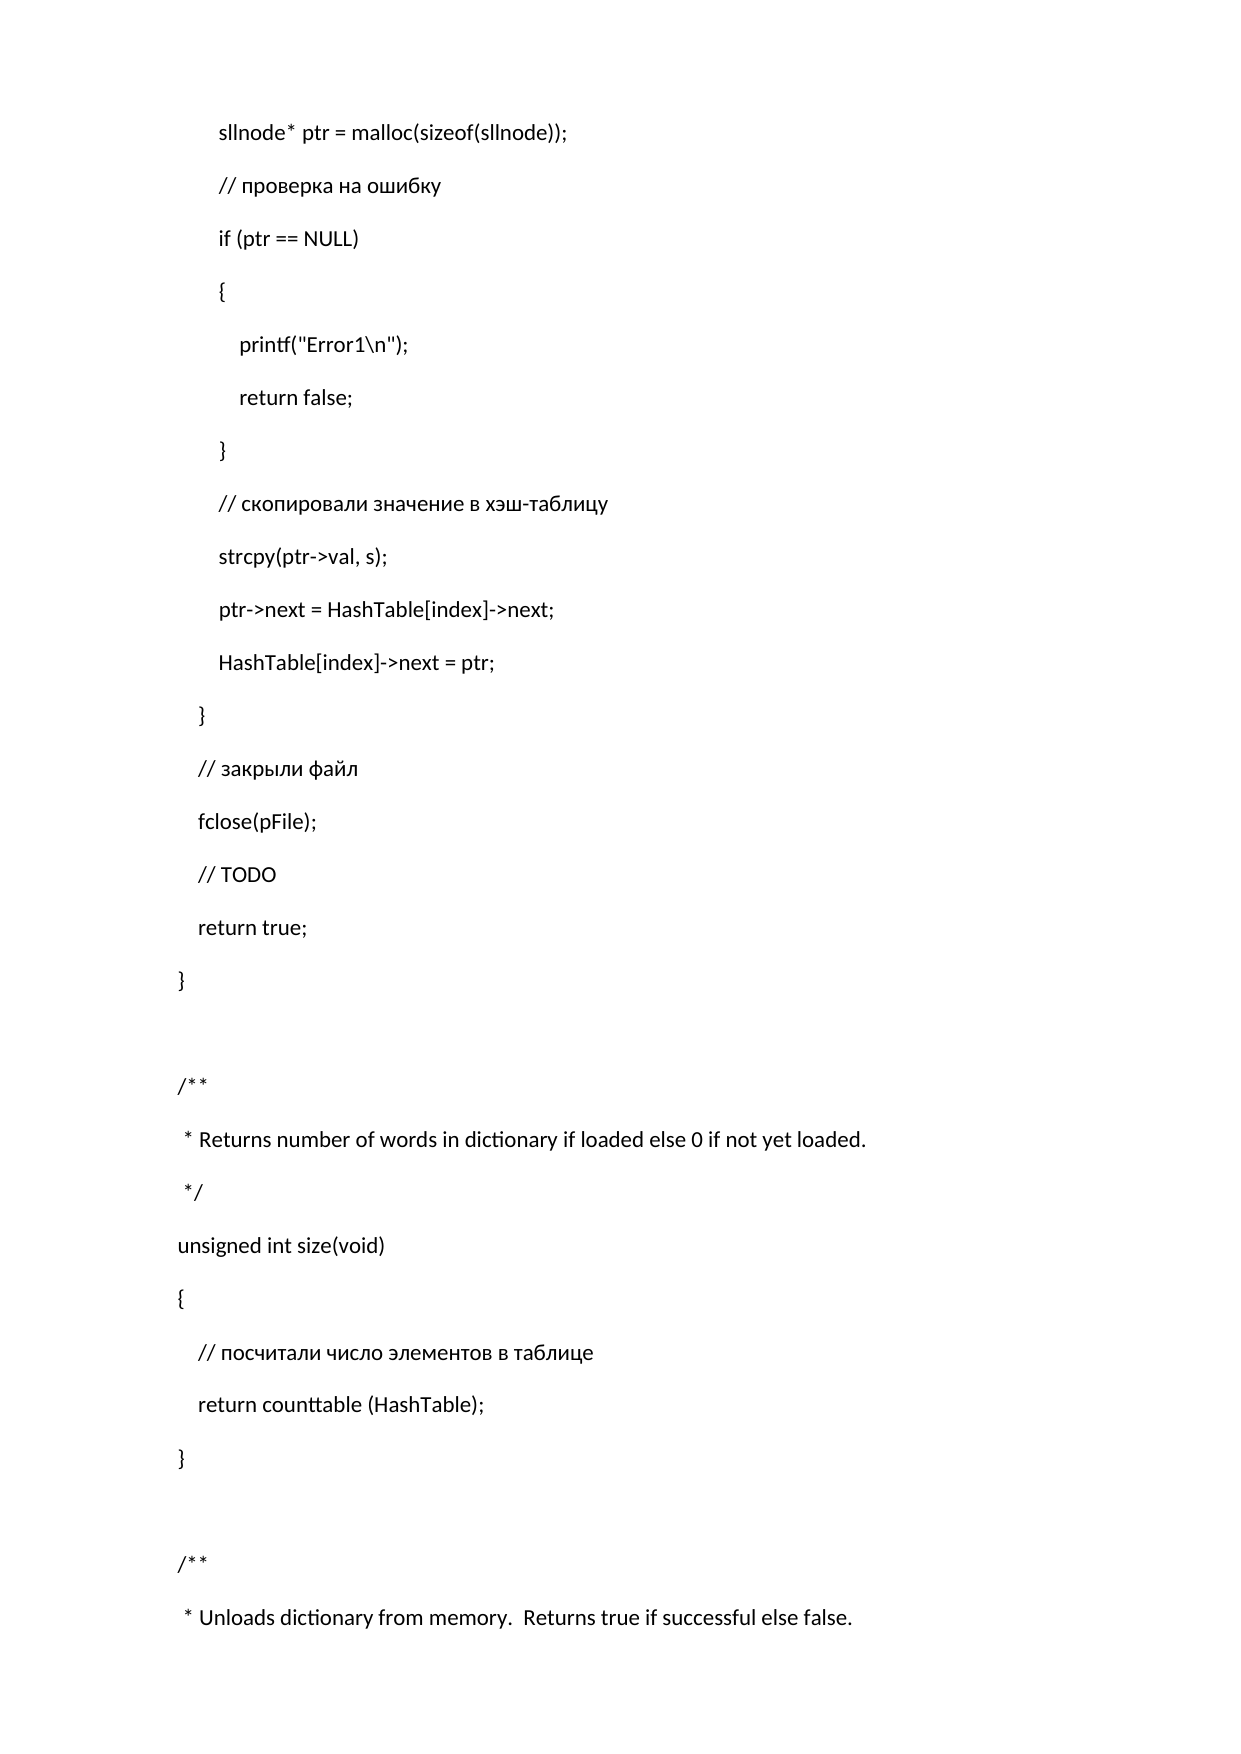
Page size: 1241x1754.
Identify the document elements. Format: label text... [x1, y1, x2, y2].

text // закрыли файл [177, 754, 1152, 782]
text // скопировали значение в хэш-таблицу [177, 489, 1152, 517]
text } [177, 436, 1152, 464]
text */ [177, 1178, 1152, 1207]
text { [177, 1284, 1152, 1313]
text return counttable (HashTable); [177, 1391, 1152, 1419]
text printf("Error1\n"); [177, 330, 1152, 358]
text HashTable[index]->next = ptr; [177, 648, 1152, 676]
text strcpy(ptr->val, s); [177, 542, 1152, 570]
text if (ptr == NULL) [177, 224, 1152, 252]
text } [177, 966, 1152, 994]
text } [177, 701, 1152, 729]
text /** [177, 1072, 1152, 1101]
text * Unloads dictionary from memory. Returns true if successful else false. [177, 1603, 1152, 1631]
text /** [177, 1550, 1152, 1578]
text unsigned int size(void) [177, 1232, 1152, 1259]
text // проверка на ошибку [177, 171, 1152, 199]
text } [177, 1444, 1152, 1472]
text * Returns number of words in dictionary if loaded else 0 if not yet loaded. [177, 1126, 1152, 1153]
text ptr->next = HashTable[index]->next; [177, 595, 1152, 623]
text // посчитали число элементов в таблице [177, 1338, 1152, 1366]
text { [177, 277, 1152, 305]
text return true; [177, 913, 1152, 941]
text sllnode* ptr = malloc(sizeof(sllnode)); [177, 118, 1152, 146]
text // TODO [177, 860, 1152, 888]
text fclose(pFile); [177, 807, 1152, 835]
text return false; [177, 383, 1152, 411]
